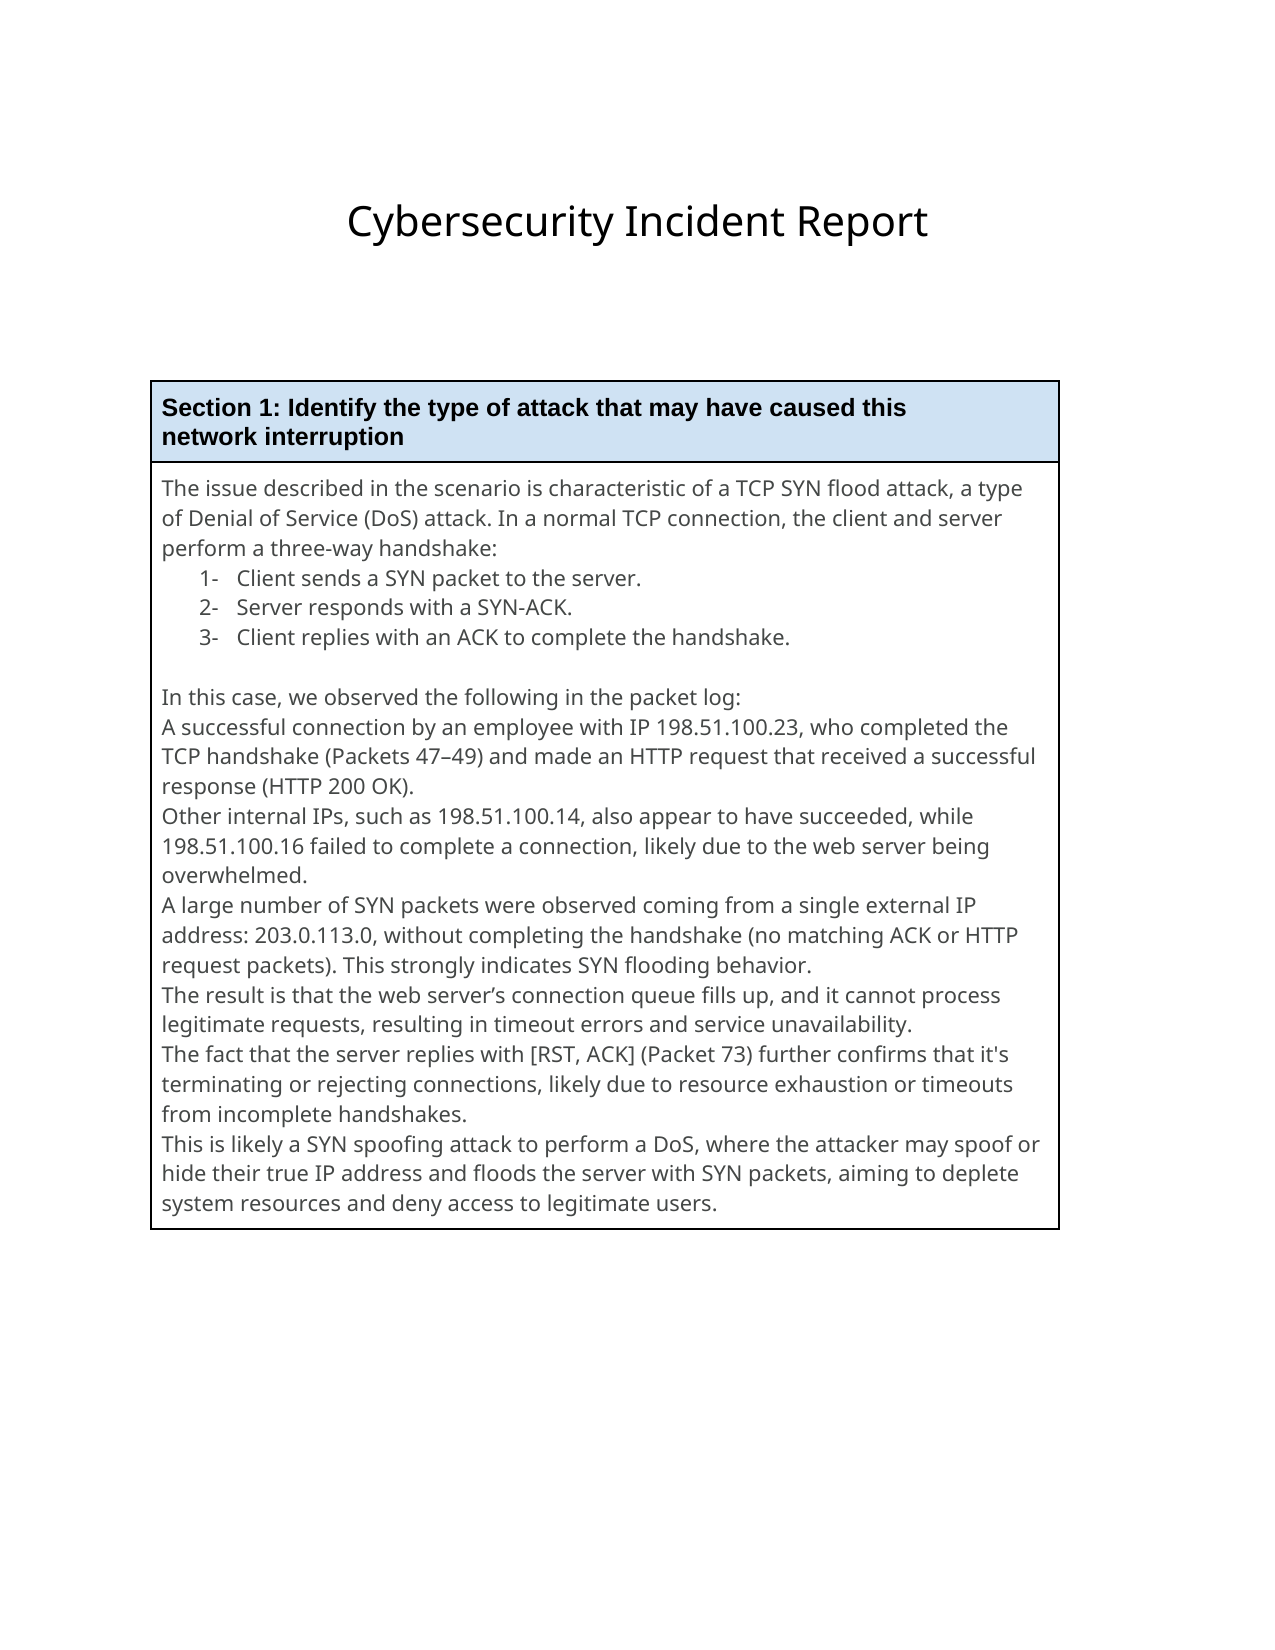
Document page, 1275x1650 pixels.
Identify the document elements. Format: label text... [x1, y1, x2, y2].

table_header Section 1: Identify the type of attack that may have caused this network interruption [152, 382, 1058, 461]
subtitle Cybersecurity Incident Report [150, 192, 1125, 248]
table_cell The issue described in the scenario is characteristic of a TCP SYN flood attack, a type of Denial of Service (DoS) attack. In a normal TCP connection, the client and server perform a three-way handshake: Client sends a SYN packet to the server. Server responds with a SYN-ACK. Client replies with an ACK to complete the handshake. In this case, we observed the following in the packet log: A successful connection by an employee with IP 198.51.100.23, who completed the TCP handshake (Packets 47–49) and made an HTTP request that received a successful response (HTTP 200 OK). Other internal IPs, such as 198.51.100.14, also appear to have succeeded, while 198.51.100.16 failed to complete a connection, likely due to the web server being overwhelmed. A large number of SYN packets were observed coming from a single external IP address: 203.0.113.0, without completing the handshake (no matching ACK or HTTP request packets). This strongly indicates SYN flooding behavior. The result is that the web server’s connection queue fills up, and it cannot process legitimate requests, resulting in timeout errors and service unavailability. The fact that the server replies with [RST, ACK] (Packet 73) further confirms that it's terminating or rejecting connections, likely due to resource exhaustion or timeouts from incomplete handshakes. This is likely a SYN spoofing attack to perform a DoS, where the attacker may spoof or hide their true IP address and floods the server with SYN packets, aiming to deplete system resources and deny access to legitimate users. [152, 463, 1058, 1228]
